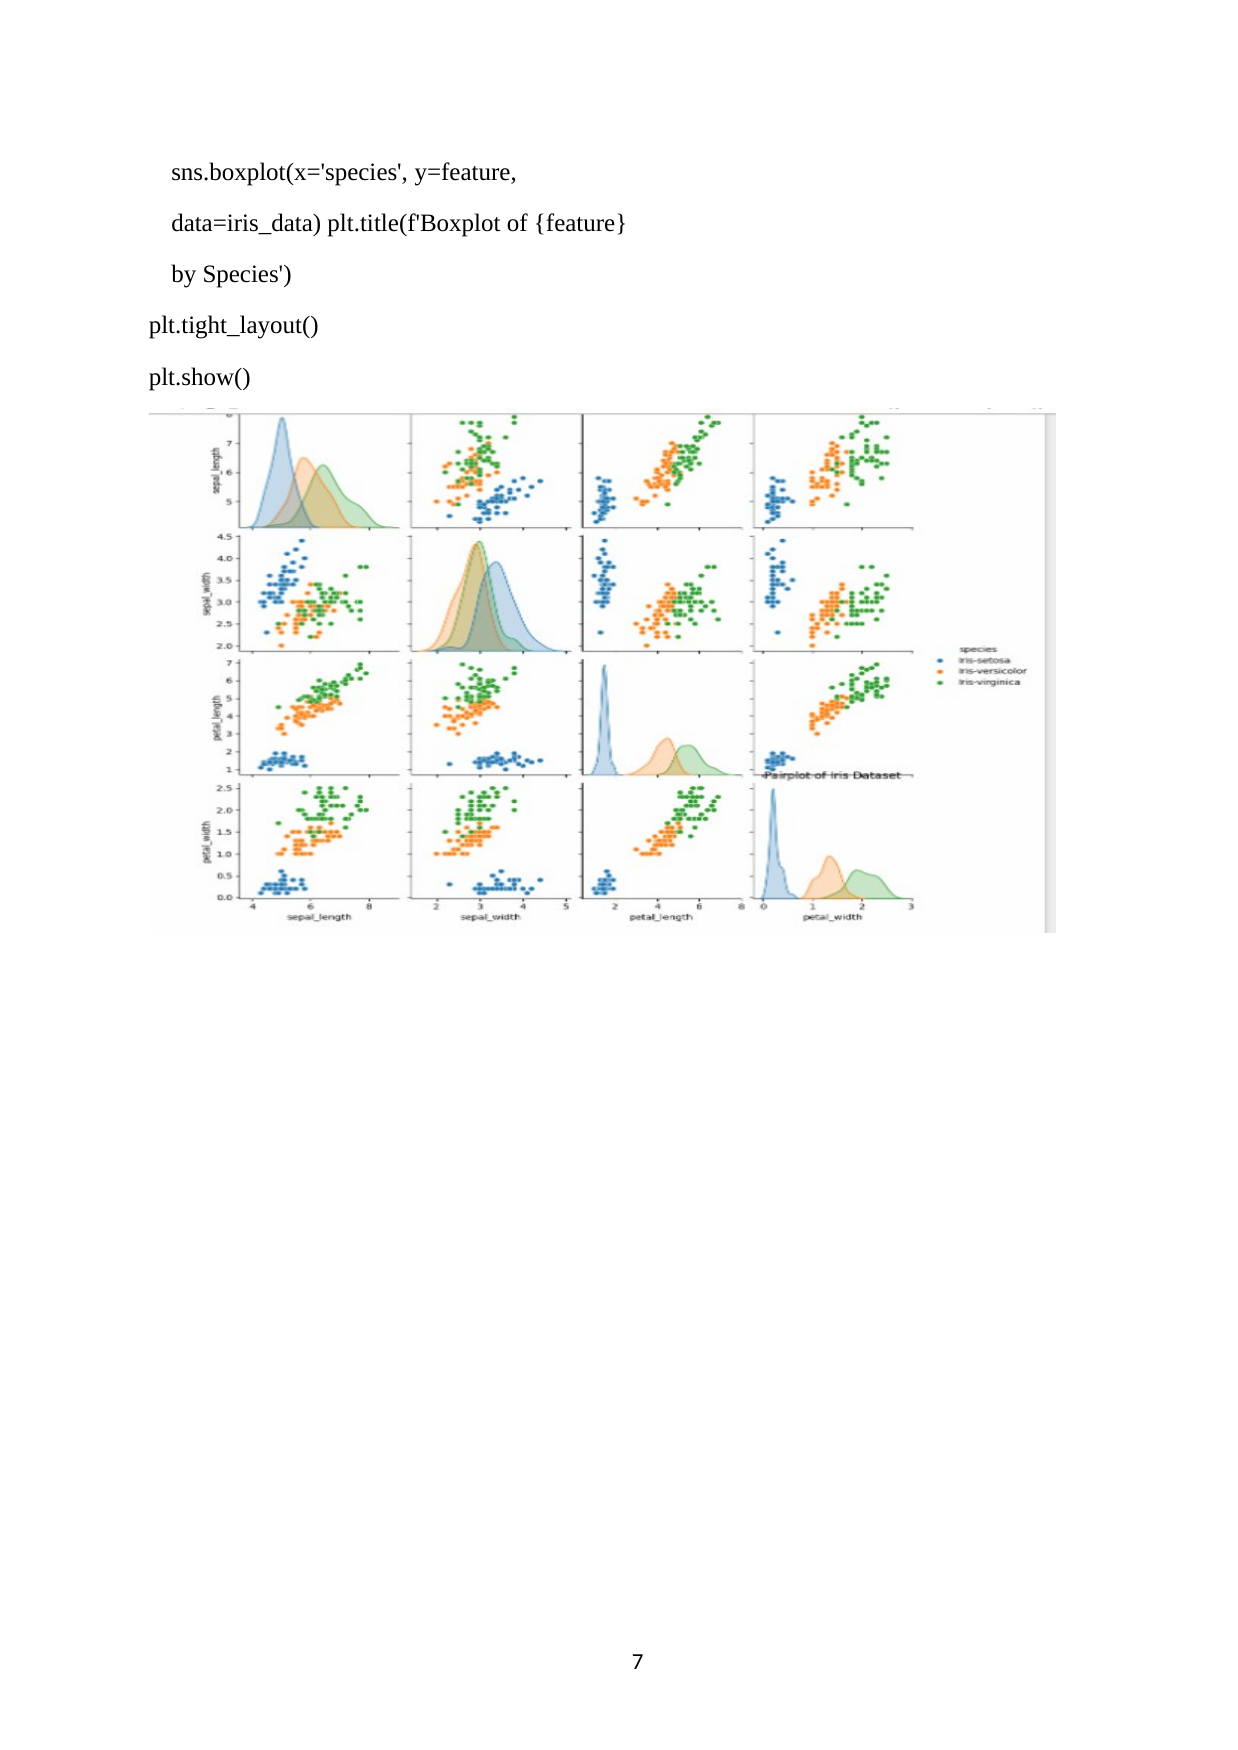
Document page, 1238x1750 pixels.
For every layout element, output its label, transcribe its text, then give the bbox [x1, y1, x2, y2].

picture [148, 408, 1057, 933]
text plt.tight_layout() plt.show() [148, 311, 371, 391]
text sns.boxplot(x='species', y=feature, data=iris_data) plt.title(f'Boxplot of {feature} by Species') [171, 157, 649, 288]
